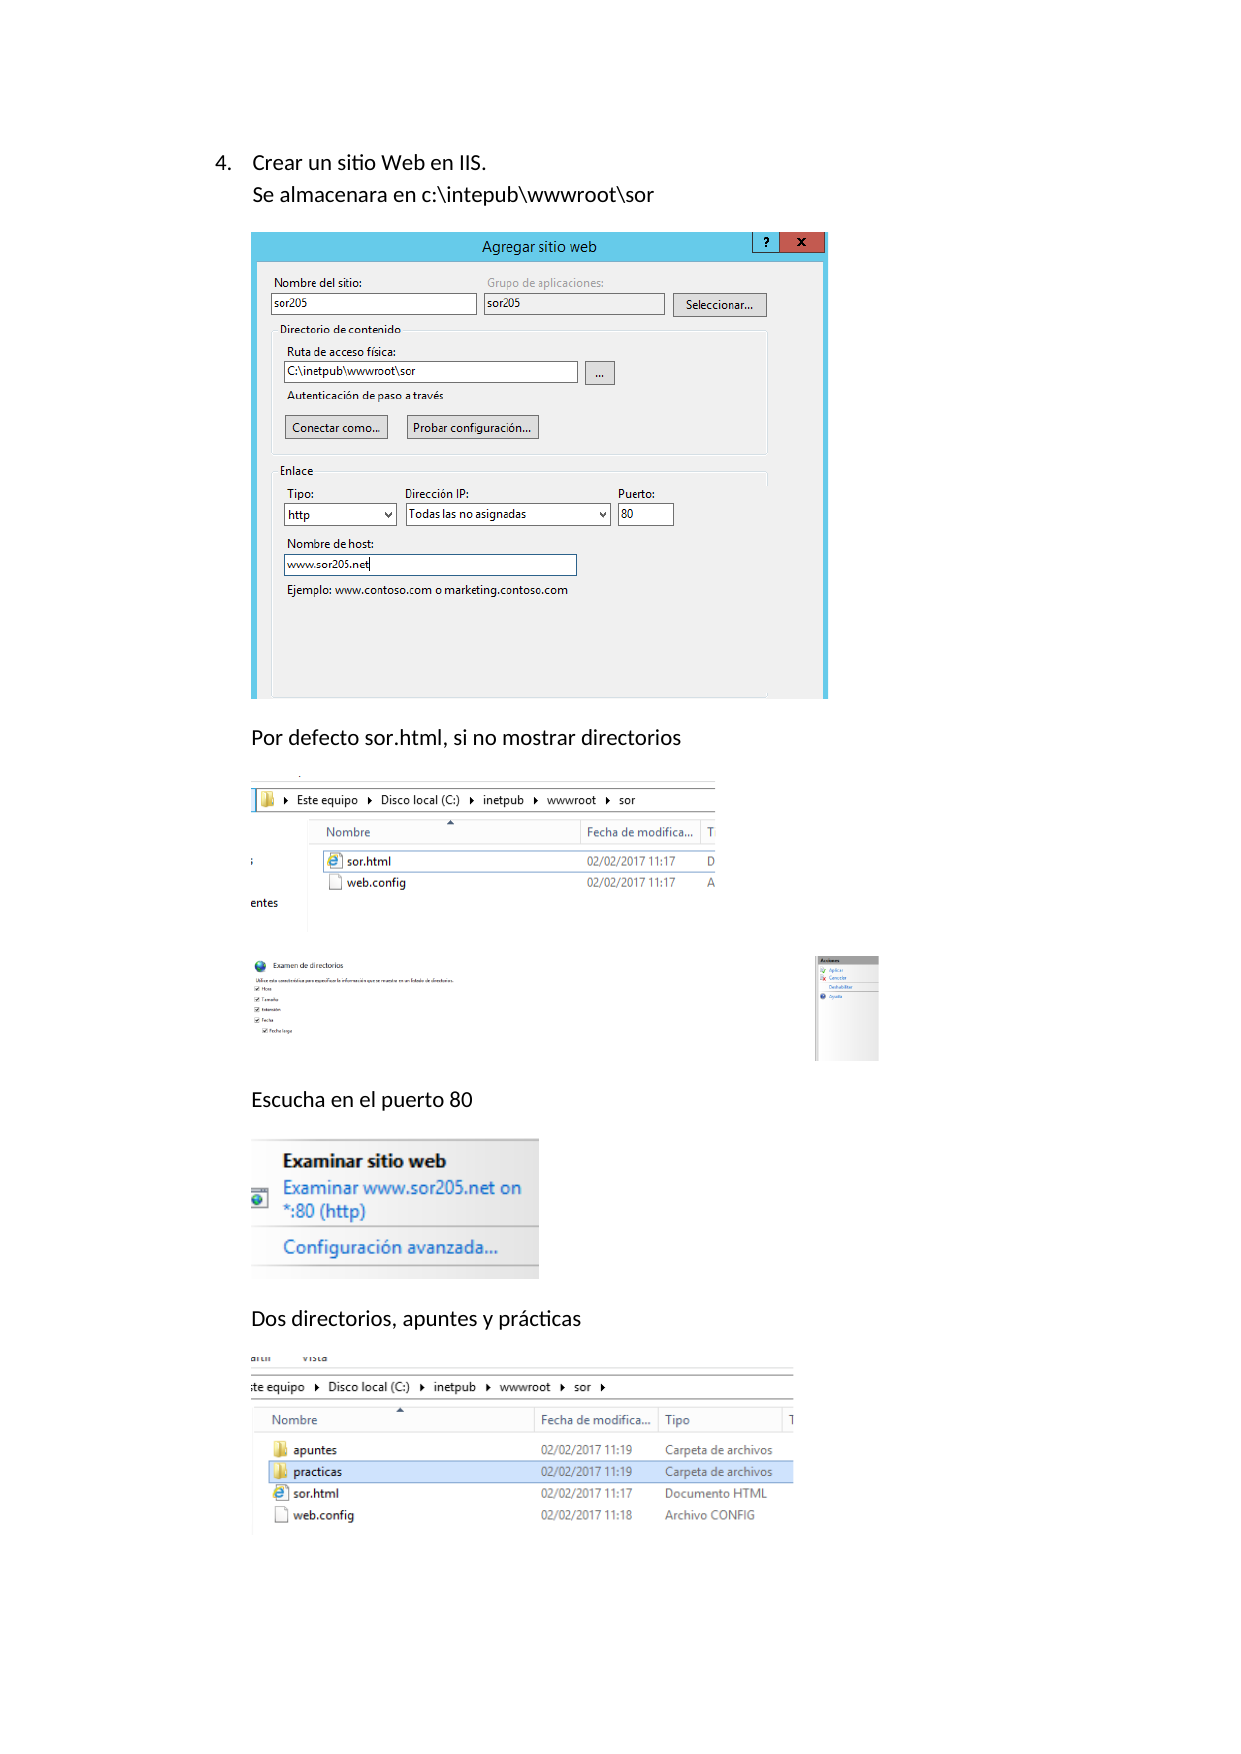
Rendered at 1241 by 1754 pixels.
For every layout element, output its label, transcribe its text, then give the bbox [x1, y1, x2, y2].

picture [251, 232, 829, 699]
text Por defecto sor.html, si no mostrar directorios [251, 723, 1063, 751]
list Crear un sitio Web en IIS. [215, 148, 1063, 176]
text Escucha en el puerto 80 [251, 1086, 1063, 1114]
picture [251, 956, 879, 1061]
picture [251, 776, 716, 932]
picture [251, 1138, 539, 1279]
text Dos directorios, apuntes y prácticas [251, 1304, 1063, 1332]
list Se almacenara en c:\intepub\wwwroot\sor [252, 180, 1063, 208]
picture [251, 1357, 794, 1535]
